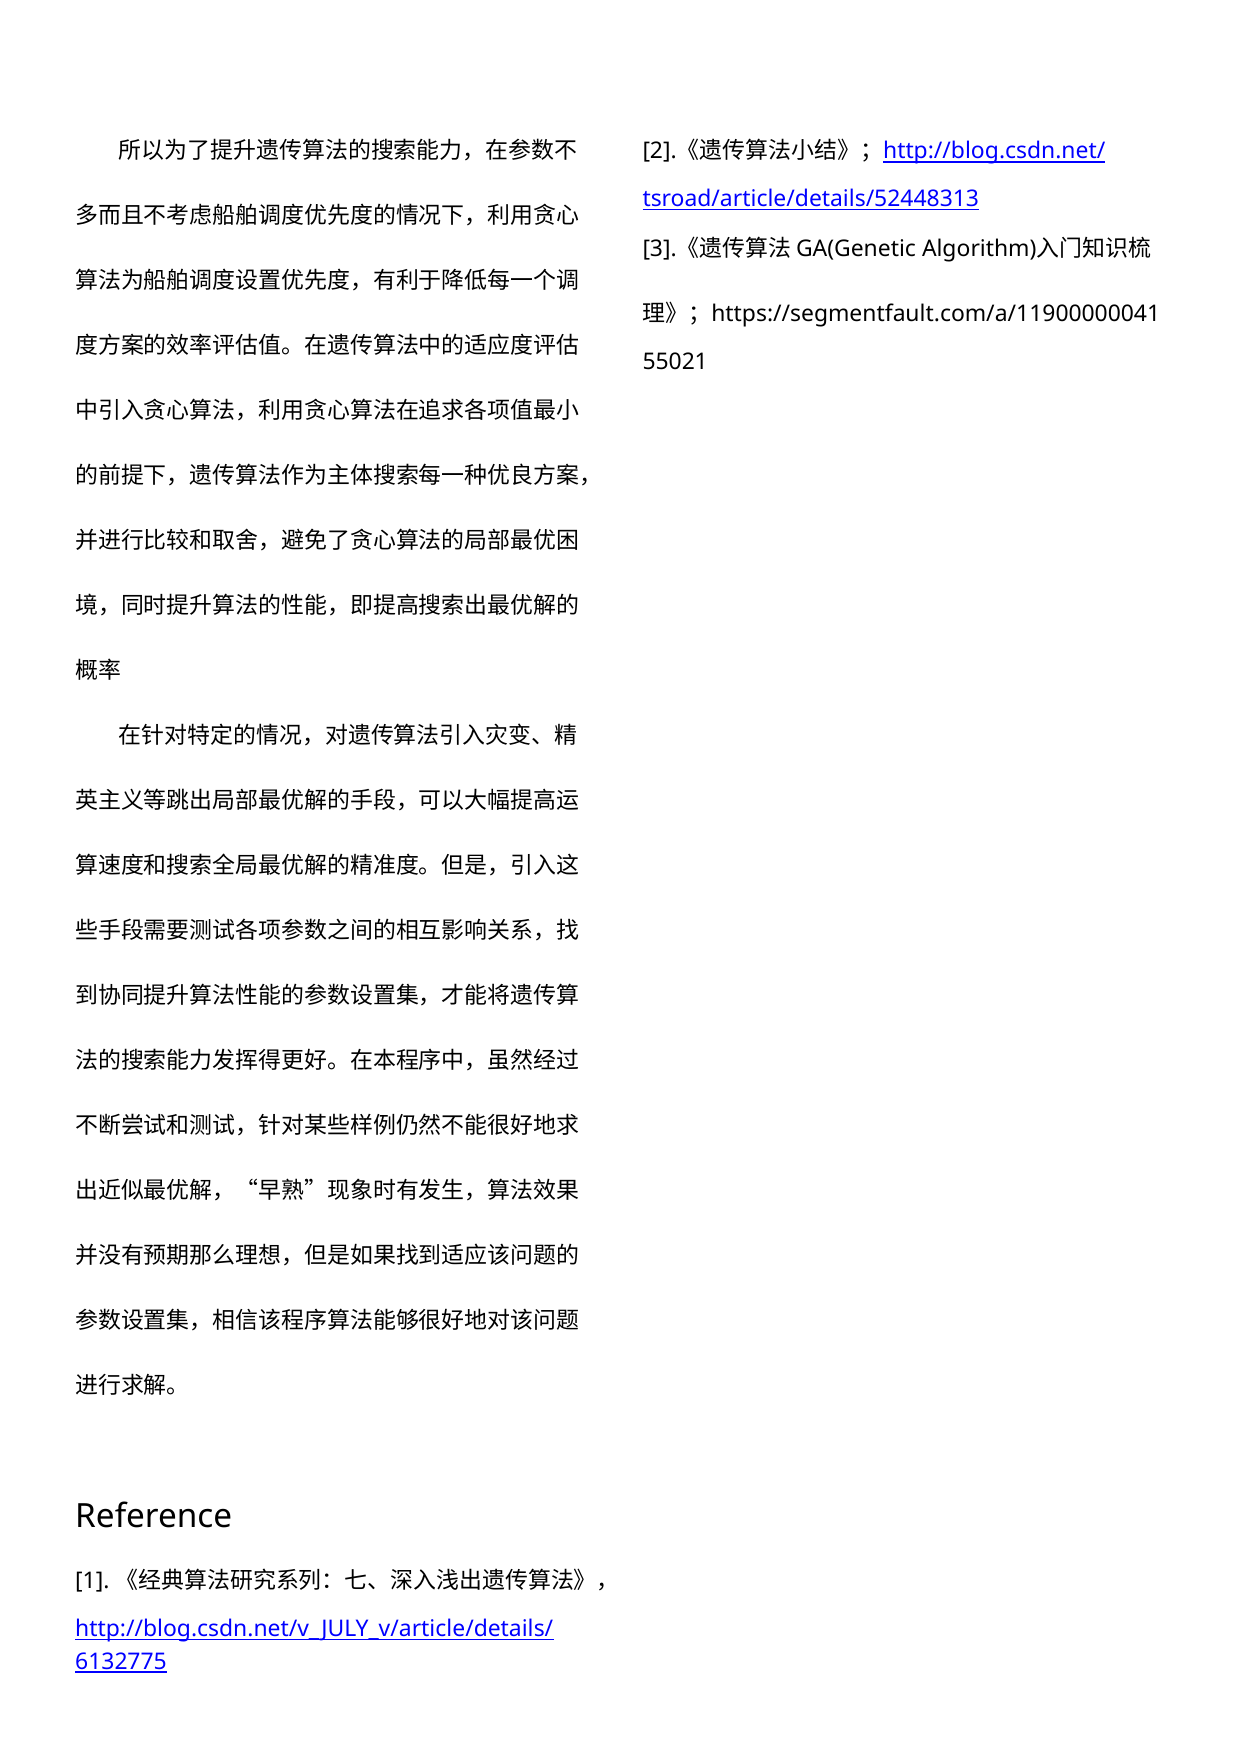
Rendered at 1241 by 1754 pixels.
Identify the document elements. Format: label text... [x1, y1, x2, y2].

text 在针对特定的情况，对遗传算法引入灾变、精英主义等跳出局部最优解的手段，可以大幅提高运算速度和搜索全局最优解的精准度。但是，引入这些手段需要测试各项参数之间的相互影响关系，找到协同提升算法性能的参数设置集，才能将遗传算法的搜索能力发挥得更好。在本程序中，虽然经过不断尝试和测试，针对某些样例仍然不能很好地求出近似最优解，“早熟”现象时有发生，算法效果并没有预期那么理想，但是如果找到适应该问题的参数设置集，相信该程序算法能够很好地对该问题进行求解。 [75, 702, 598, 1417]
text 所以为了提升遗传算法的搜索能力，在参数不多而且不考虑船舶调度优先度的情况下，利用贪心算法为船舶调度设置优先度，有利于降低每一个调度方案的效率评估值。在遗传算法中的适应度评估中引入贪心算法，利用贪心算法在追求各项值最小的前提下，遗传算法作为主体搜索每一种优良方案，并进行比较和取舍，避免了贪心算法的局部最优困境，同时提升算法的性能，即提高搜索出最优解的概率 [75, 117, 598, 702]
text [1]. 《经典算法研究系列：七、深入浅出遗传算法》，http://blog.csdn.net/v_JULY_v/article/details/6132775 [75, 1547, 598, 1677]
text [3].《遗传算法GA(Genetic Algorithm)入门知识梳理》；https://segmentfault.com/a/1190000004155021 [642, 214, 1165, 377]
text Reference [75, 1482, 598, 1547]
text [2].《遗传算法小结》；http://blog.csdn.net/tsroad/article/details/52448313 [642, 117, 1165, 214]
